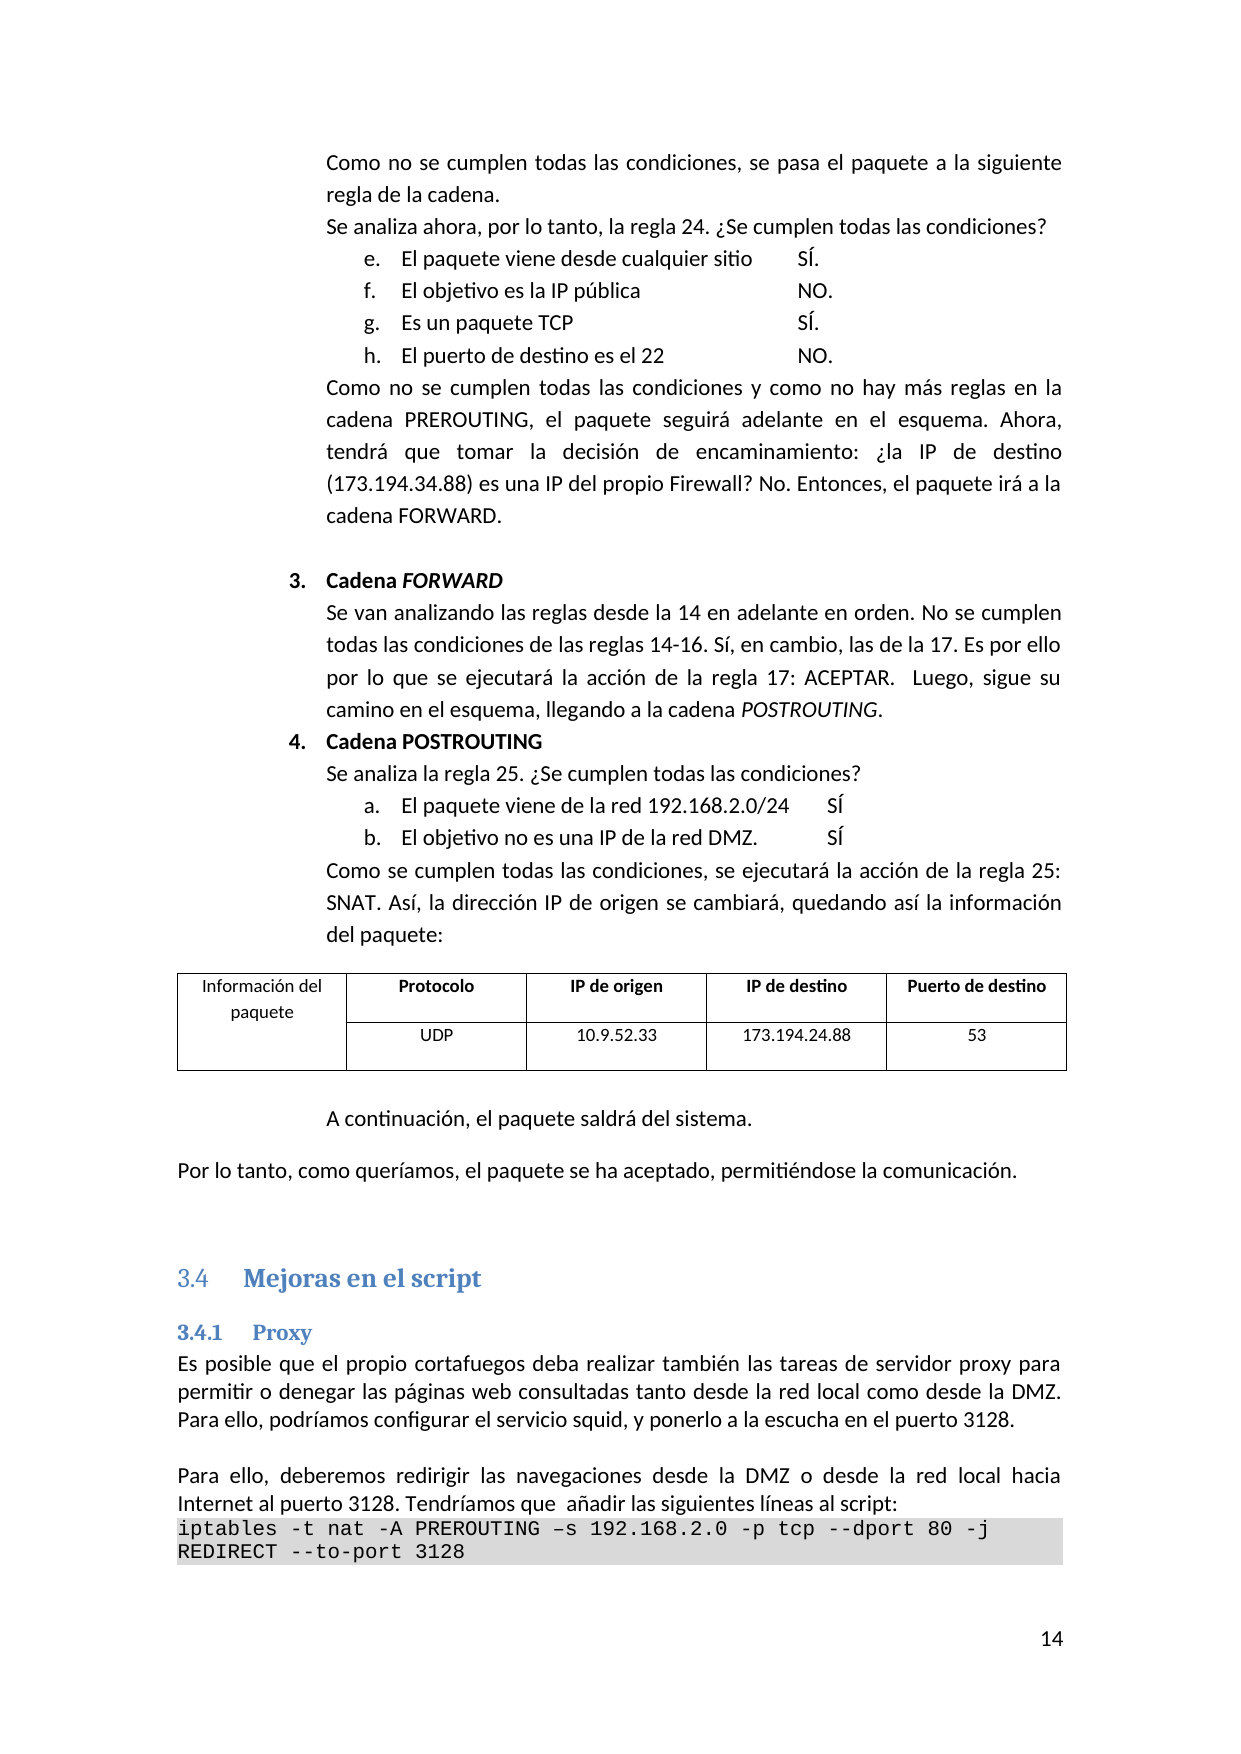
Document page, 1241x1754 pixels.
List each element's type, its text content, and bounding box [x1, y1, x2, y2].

text ﻿Es posible que el propio cortafuegos deba realizar también las tareas de servidor proxy para permitir o denegar las páginas web consultadas tanto desde la red local como desde la DMZ. Para ello, podríamos configurar el servicio squid, y ponerlo a la escucha en el puerto 3128. [177, 1349, 1063, 1433]
text Se van analizando las reglas desde la 14 en adelante en orden. No se cumplen todas las condiciones de las reglas 14-16. Sí, en cambio, las de la 17. Es por ello por lo que se ejecutará la acción de la regla 17: ACEPTAR. Luego, sigue su camino en el esquema, llegando a la cadena POSTROUTING. [326, 598, 1063, 723]
table_cell 173.194.24.88 [707, 1023, 886, 1070]
list El paquete viene de la red 192.168.2.0/24 SÍ [363, 791, 1063, 819]
text iptables -t nat -A PREROUTING –s 192.168.2.0 -p tcp --dport 80 -j REDIRECT --to-port 3128 [177, 1518, 1063, 1565]
table_cell 10.9.52.33 [527, 1023, 706, 1070]
text Como se cumplen todas las condiciones, se ejecutará la acción de la regla 25: SNAT. Así, la dirección IP de origen se cambiará, quedando así la información del paquete: [326, 856, 1063, 948]
text Para ello, deberemos redirigir las navegaciones desde la DMZ o desde la red local hacia Internet al puerto 3128. Tendríamos que añadir las siguientes líneas al script: [177, 1462, 1063, 1518]
table_header Protocolo [347, 974, 526, 1022]
list Cadena POSTROUTING [288, 727, 1063, 755]
list Es un paquete TCP SÍ. [363, 308, 1063, 337]
text Como no se cumplen todas las condiciones, se pasa el paquete a la siguiente regla de la cadena. [326, 148, 1063, 208]
text Se analiza ahora, por lo tanto, la regla 24. ¿Se cumplen todas las condiciones? [326, 212, 1063, 240]
table_header Información del paquete [178, 974, 346, 1070]
list Cadena FORWARD [288, 566, 1063, 594]
list El objetivo es la IP pública NO. [363, 276, 1063, 304]
table_header IP de origen [527, 974, 706, 1022]
text Por lo tanto, como queríamos, el paquete se ha aceptado, permitiéndose la comunicación. [177, 1157, 1063, 1185]
list El puerto de destino es el 22 NO. [363, 341, 1063, 369]
text A continuación, el paquete saldrá del sistema. [326, 1104, 1063, 1132]
list El objetivo no es una IP de la red DMZ. SÍ [363, 823, 1063, 852]
subtitle Proxy [177, 1319, 1063, 1346]
table_header Puerto de destino [887, 974, 1066, 1022]
table_cell 53 [887, 1023, 1066, 1070]
text Como no se cumplen todas las condiciones y como no hay más reglas en la cadena PREROUTING, el paquete seguirá adelante en el esquema. Ahora, tendrá que tomar la decisión de encaminamiento: ¿la IP de destino (173.194.34.88) es una IP del propio Firewall? No. Entonces, el paquete irá a la cadena FORWARD. [326, 373, 1063, 530]
text Se analiza la regla 25. ¿Se cumplen todas las condiciones? [326, 759, 1063, 787]
subtitle Mejoras en el script [177, 1263, 1063, 1294]
table_cell UDP [347, 1023, 526, 1070]
list El paquete viene desde cualquier sitio SÍ. [363, 244, 1063, 272]
table_header IP de destino [707, 974, 886, 1022]
